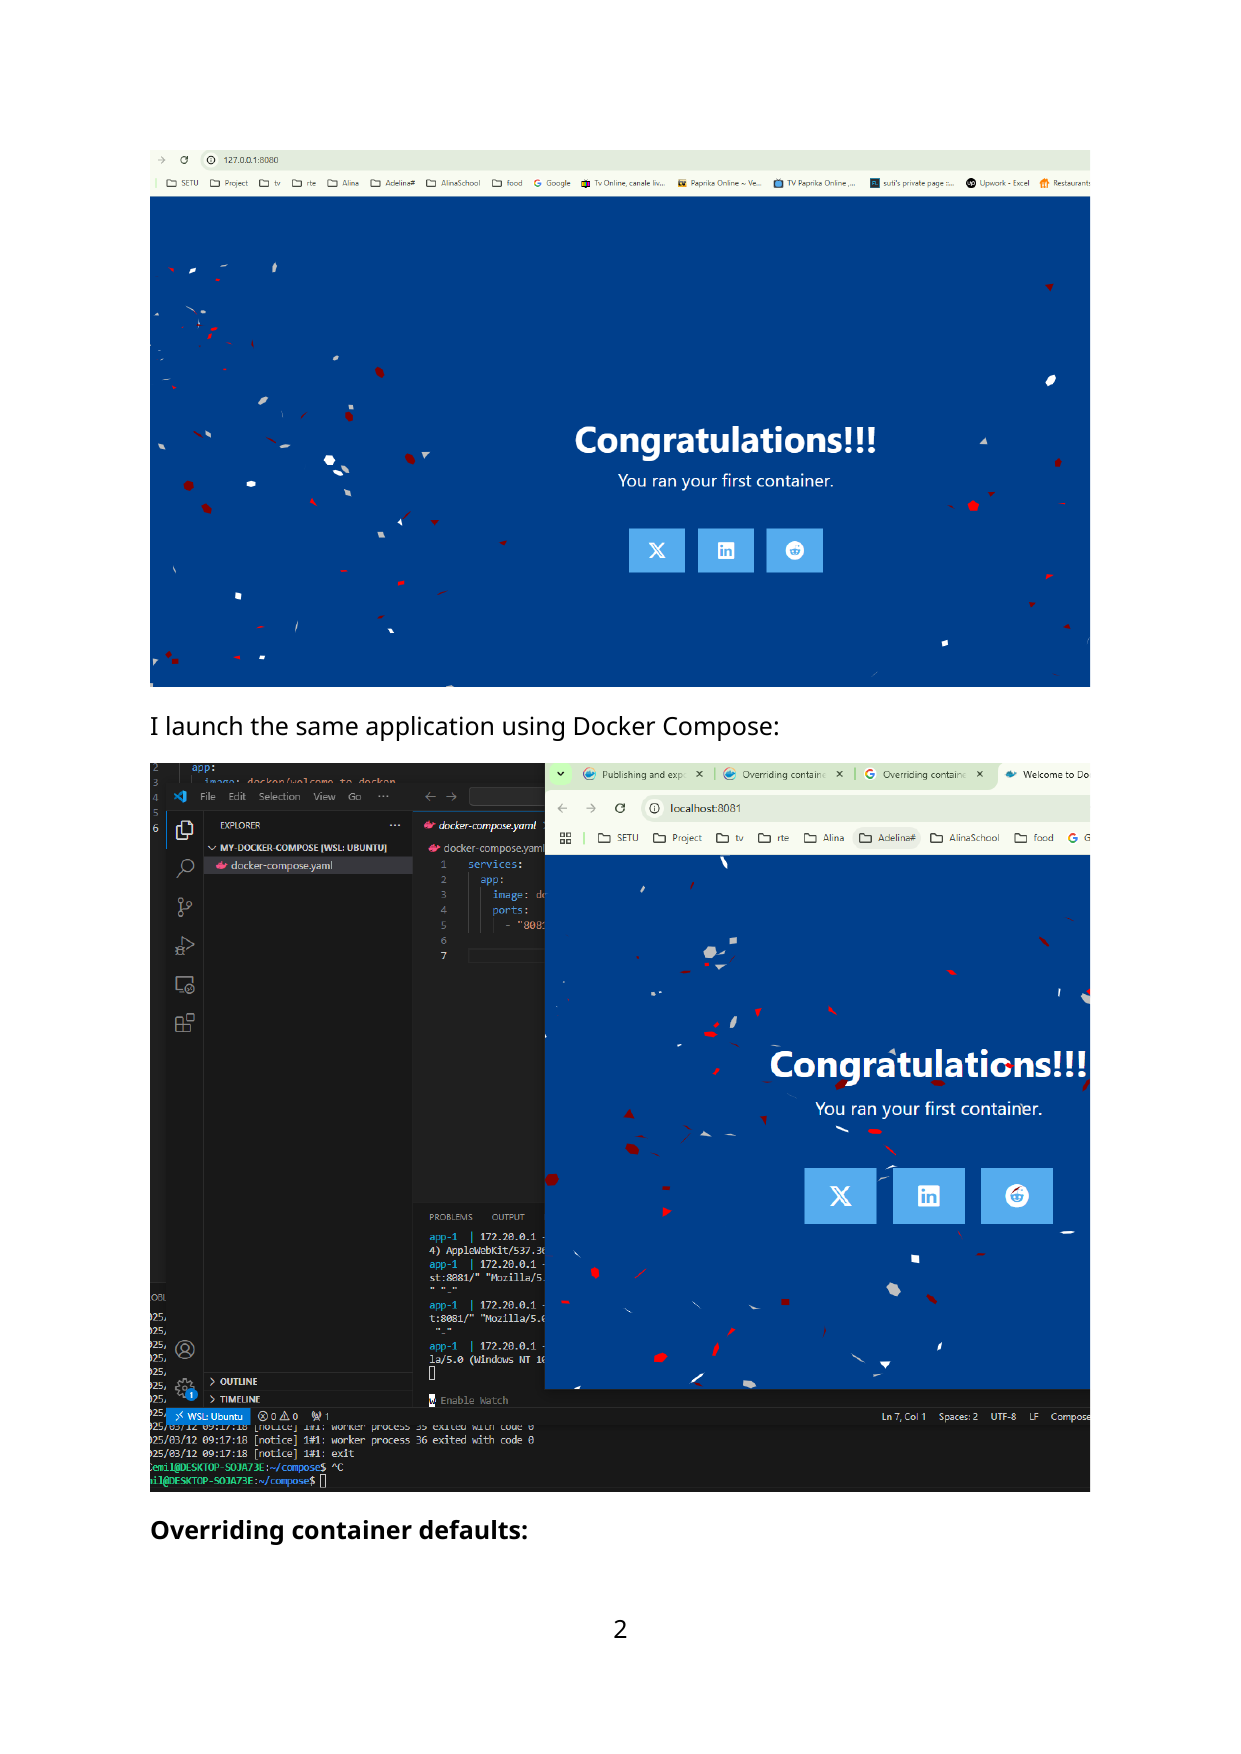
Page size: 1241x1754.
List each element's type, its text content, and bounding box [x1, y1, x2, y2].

text Overriding container defaults: [150, 1513, 1090, 1547]
picture [150, 763, 1091, 1492]
text I launch the same application using Docker Compose: [150, 708, 1090, 742]
picture [150, 150, 1091, 687]
